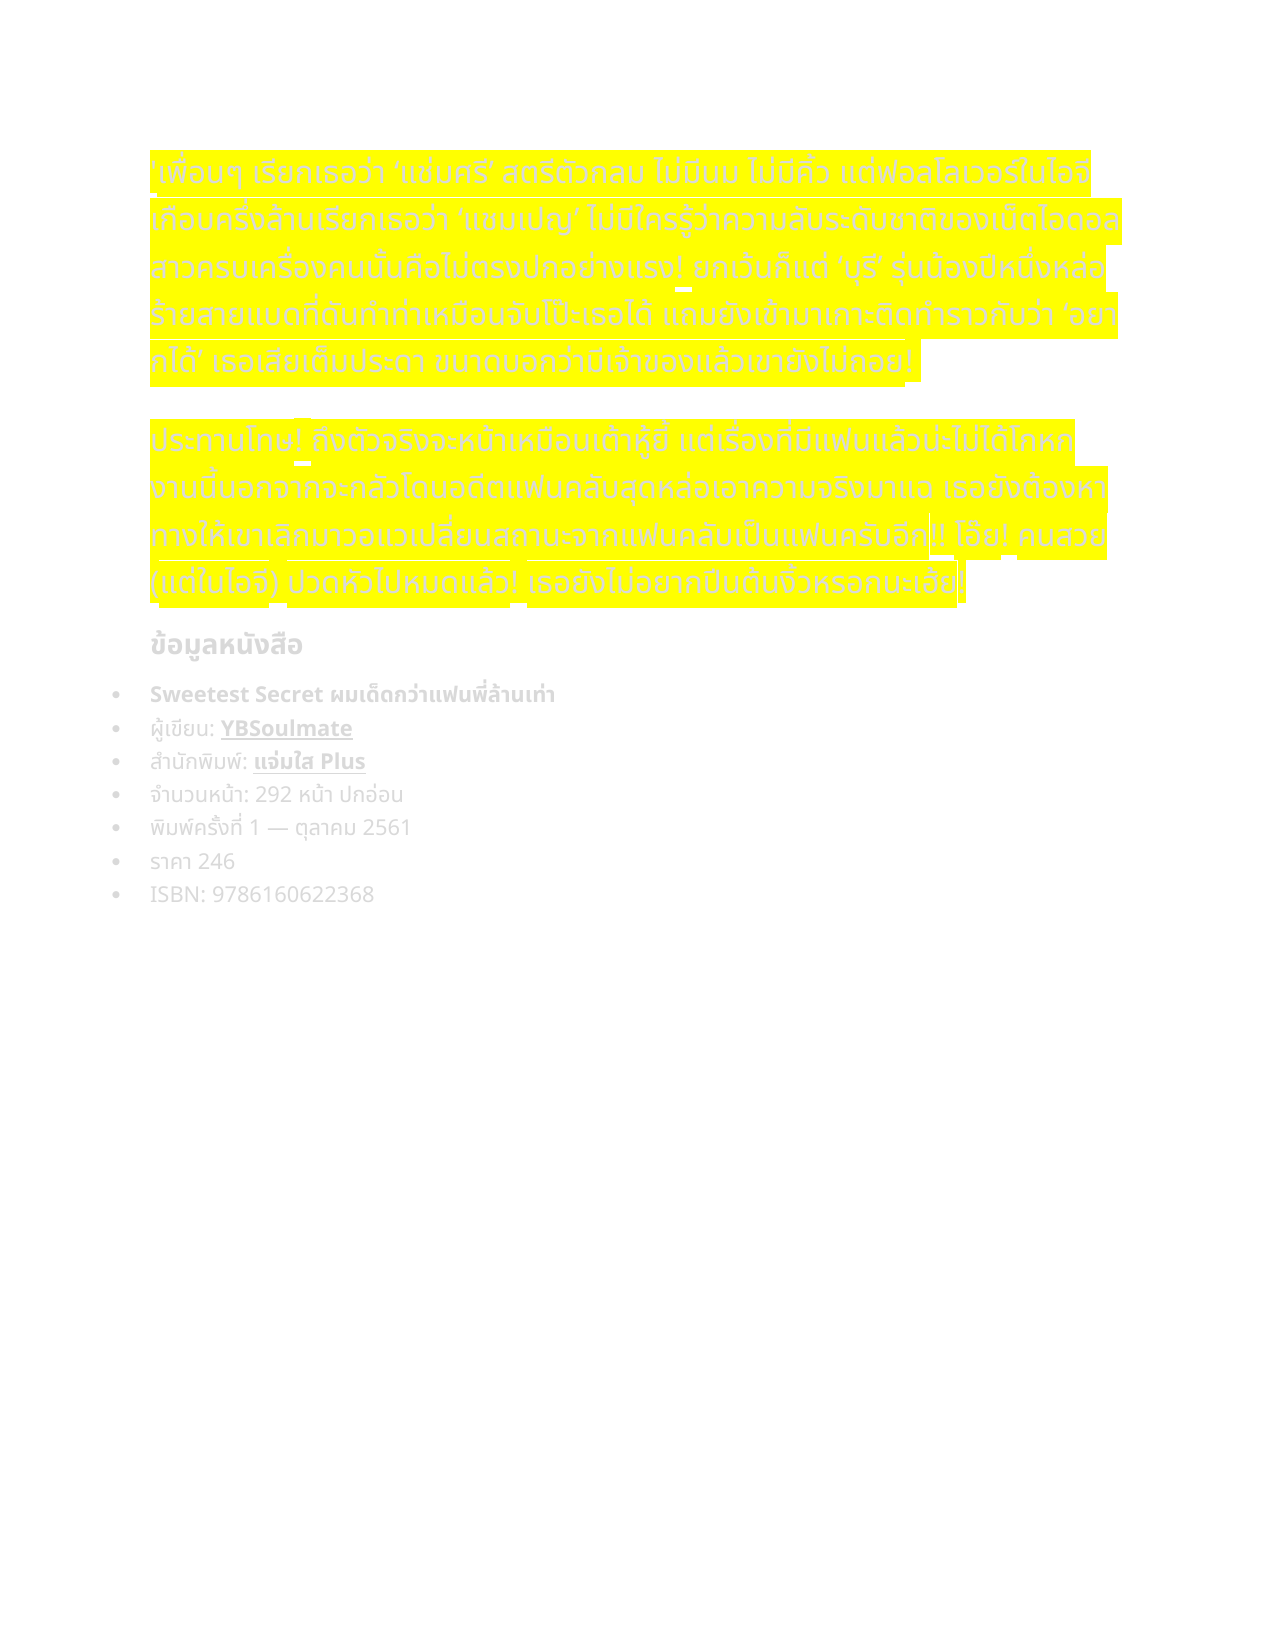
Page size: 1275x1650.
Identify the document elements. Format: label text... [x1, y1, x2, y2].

list สำนักพิมพ์: แจ่มใส Plus [112, 746, 1125, 779]
list พิมพ์ครั้งที่ 1 — ตุลาคม 2561 [112, 812, 1125, 846]
text 'เพื่อนๆ เรียกเธอว่า ‘แช่มศรี’ สตรีตัวกลม ไม่มีนม ไม่มีคิ้ว แต่ฟอลโลเวอร์ในไอจีเกือบครึ่งล้านเรียกเธอว่า ‘แชมเปญ’ ไม่มีใครรู้ว่าความลับระดับชาติของเน็ตไอดอลสาวครบเครื่องคนนั้นคือไม่ตรงปกอย่างแรง! ยกเว้นก็แต่ ‘บุรี’ รุ่นน้องปีหนึ่งหล่อร้ายสายแบดที่ดันทำท่าเหมือนจับโป๊ะเธอได้ แถมยังเข้ามาเกาะติดทำราวกับว่า ‘อยากได้’ เธอเสียเต็มประดา ขนาดบอกว่ามีเจ้าของแล้วเขายังไม่ถอย! [150, 150, 1125, 387]
list ISBN: 9786160622368 [112, 879, 1125, 909]
text ข้อมูลหนังสือ [150, 624, 1125, 667]
list ราคา 246 [112, 846, 1125, 879]
list ผู้เขียน: YBSoulmate [112, 713, 1125, 746]
text ประทานโทษ! ถึงตัวจริงจะหน้าเหมือนเต้าหู้ยี้ แต่เรื่องที่มีแฟนแล้วน่ะไม่ได้โกหก งานนี้นอกจากจะกลัวโดนอดีตแฟนคลับสุดหล่อเอาความจริงมาแฉ เธอยังต้องหาทางให้เขาเลิกมาวอแวเปลี่ยนสถานะจากแฟนคลับเป็นแฟนครับอีก!! โอ๊ย! คนสวย (แต่ในไอจี) ปวดหัวไปหมดแล้ว! เธอยังไม่อยากปีนต้นงิ้วหรอกนะเฮ้ย! [311, 418, 1125, 608]
list จำนวนหน้า: 292 หน้า ปกอ่อน [112, 779, 1125, 812]
list Sweetest Secret ผมเด็ดกว่าแฟนพี่ล้านเท่า [112, 679, 1125, 713]
